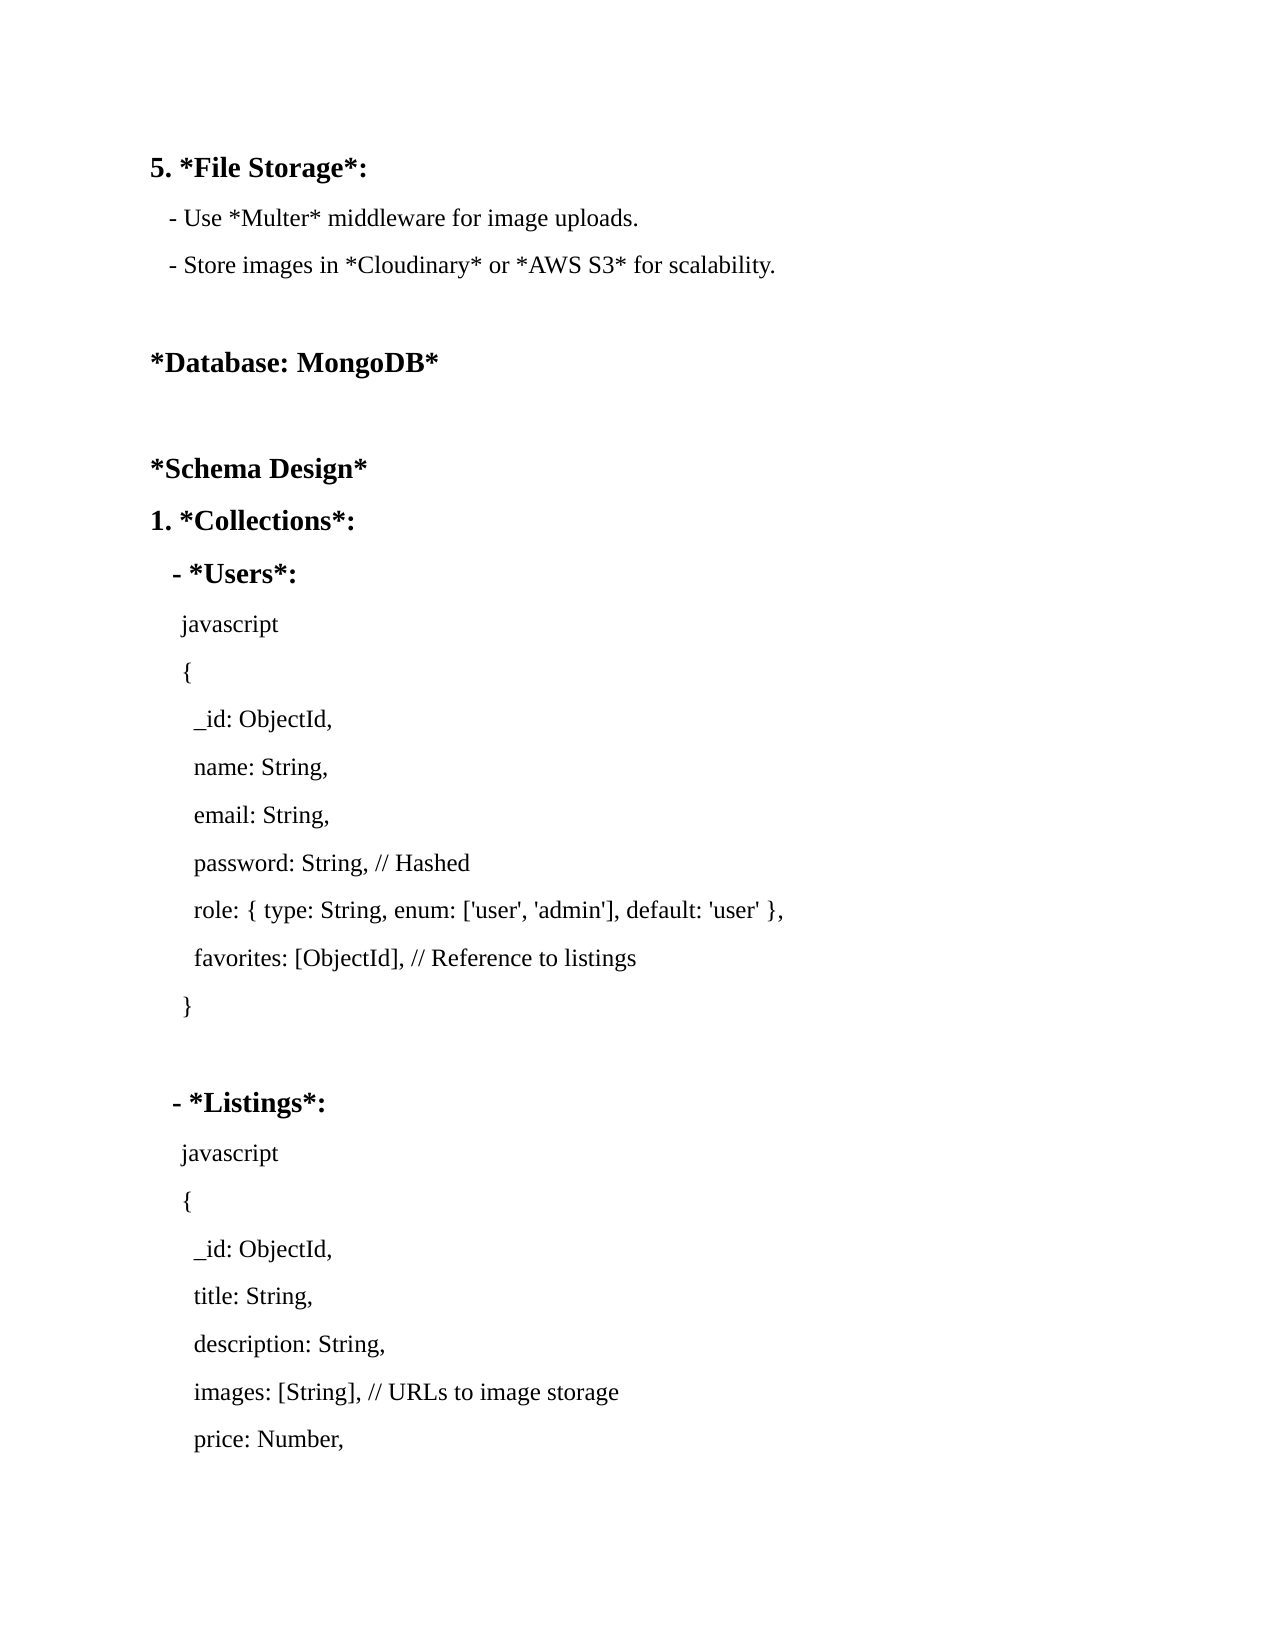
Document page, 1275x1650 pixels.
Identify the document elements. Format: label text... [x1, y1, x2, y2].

text password: String, // Hashed [150, 848, 1125, 876]
text title: String, [150, 1281, 1125, 1310]
text favorites: [ObjectId], // Reference to listings [150, 943, 1125, 972]
text } [150, 991, 1125, 1019]
text 1. *Collections*: [150, 503, 1125, 537]
text *Schema Design* [150, 451, 1125, 484]
text javascript [150, 1138, 1125, 1167]
text 5. *File Storage*: [150, 150, 1125, 183]
text _id: ObjectId, [150, 1234, 1125, 1262]
text email: String, [150, 800, 1125, 829]
text *Database: MongoDB* [150, 345, 1125, 379]
text price: Number, [150, 1424, 1125, 1453]
text images: [String], // URLs to image storage [150, 1377, 1125, 1406]
text description: String, [150, 1329, 1125, 1358]
text - *Users*: [150, 556, 1125, 590]
text - Use *Multer* middleware for image uploads. [150, 203, 1125, 232]
text role: { type: String, enum: ['user', 'admin'], default: 'user' }, [150, 895, 1125, 924]
text - Store images in *Cloudinary* or *AWS S3* for scalability. [150, 251, 1125, 279]
text - *Listings*: [150, 1085, 1125, 1119]
text { [150, 1186, 1125, 1215]
text _id: ObjectId, [150, 704, 1125, 733]
text name: String, [150, 752, 1125, 781]
text { [150, 657, 1125, 686]
text javascript [150, 609, 1125, 638]
